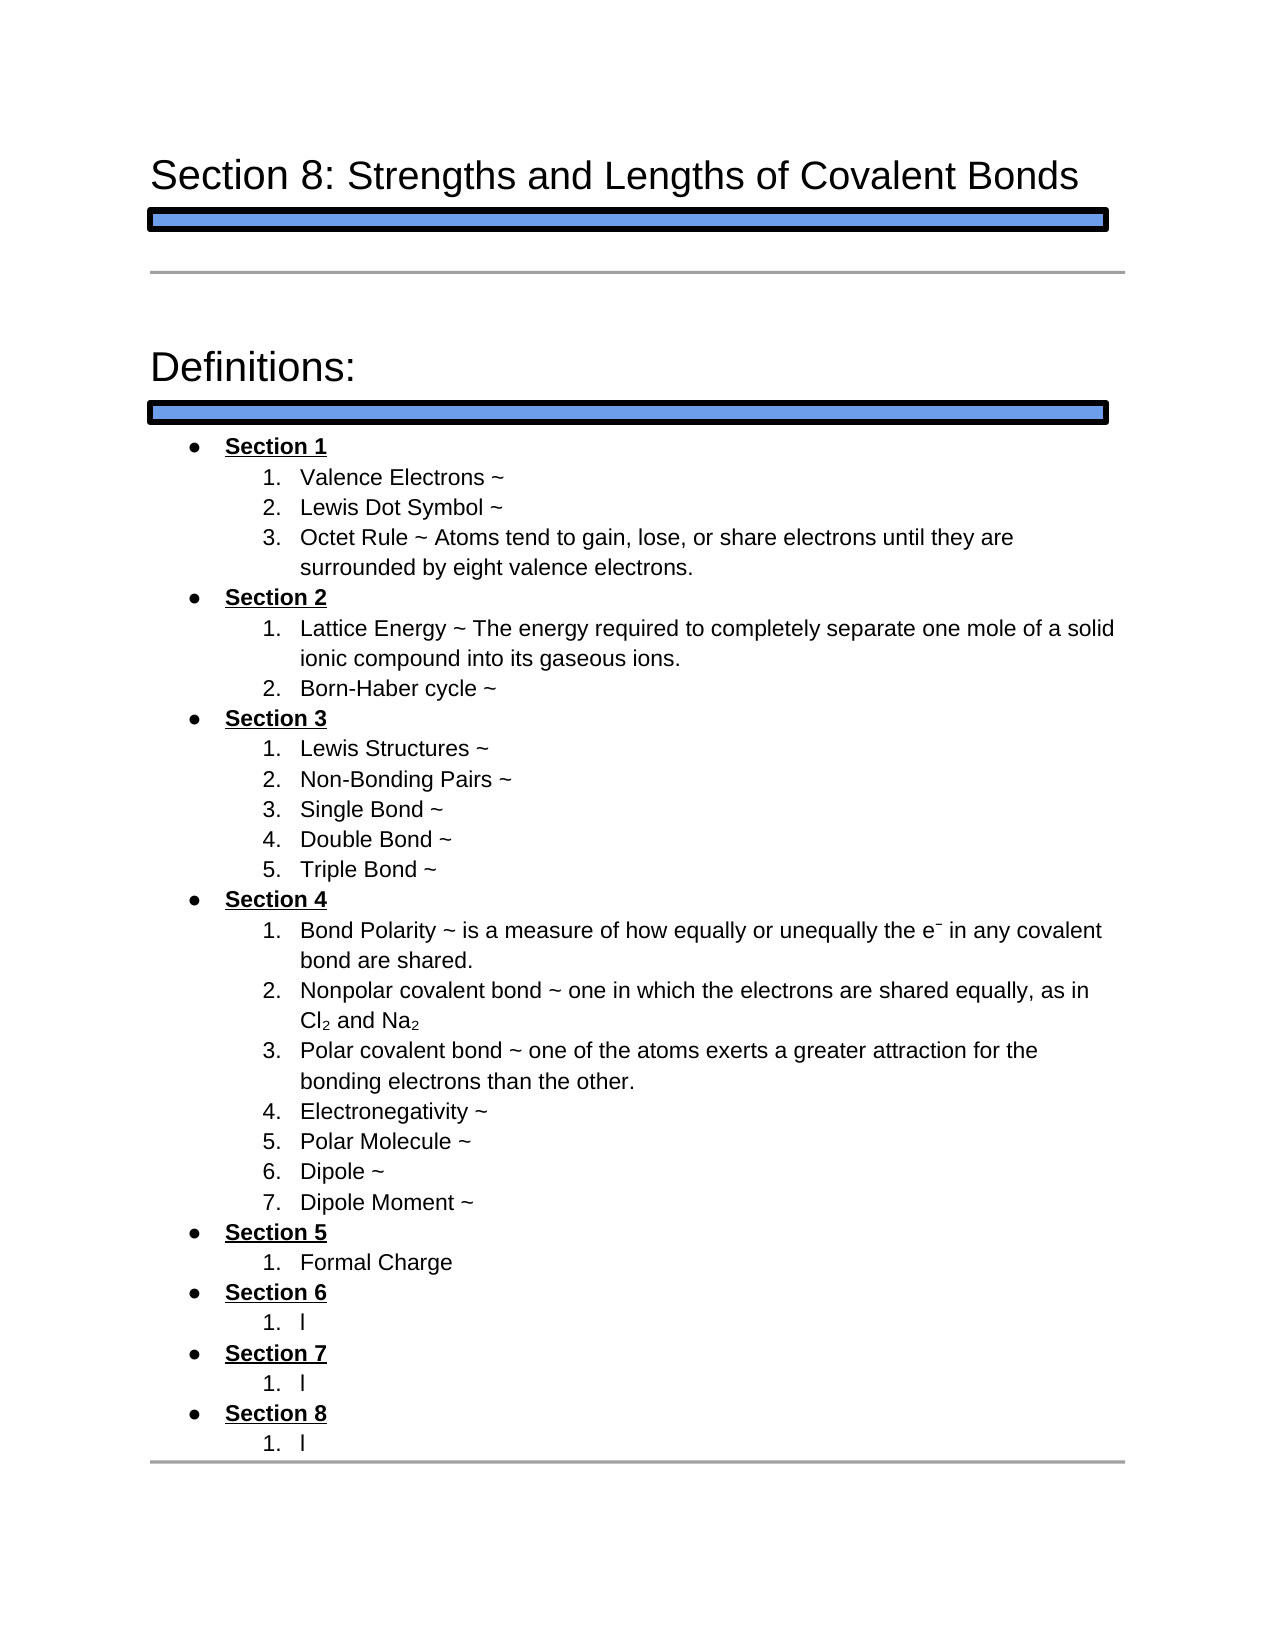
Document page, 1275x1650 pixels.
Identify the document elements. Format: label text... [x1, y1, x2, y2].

list Single Bond ~ [262, 796, 1125, 822]
list Section 2 [187, 584, 1125, 611]
list Section 4 [187, 886, 1125, 913]
list Section 1 [187, 433, 1125, 460]
list l [262, 1370, 1125, 1396]
list Dipole Moment ~ [262, 1188, 1125, 1215]
list Born-Haber cycle ~ [262, 675, 1125, 701]
subtitle Definitions: [150, 343, 1125, 391]
list Triple Bond ~ [262, 856, 1125, 883]
list Bond Polarity ~ is a measure of how equally or unequally the e⁻ in any covalent bond are shared. [262, 917, 1125, 973]
list Non-Bonding Pairs ~ [262, 766, 1125, 792]
list Double Bond ~ [262, 826, 1125, 852]
list Section 5 [187, 1219, 1125, 1245]
list Nonpolar covalent bond ~ one in which the electrons are shared equally, as in Cl₂ and Na₂ [262, 977, 1125, 1034]
list Lewis Dot Symbol ~ [262, 494, 1125, 520]
subtitle Section 8: Strengths and Lengths of Covalent Bonds [150, 150, 1125, 198]
list Octet Rule ~ Atoms tend to gain, lose, or share electrons until they are surrounded by eight valence electrons. [262, 524, 1125, 581]
list Formal Charge [262, 1249, 1125, 1275]
list Section 8 [187, 1400, 1125, 1426]
list l [262, 1430, 1125, 1457]
list l [262, 1309, 1125, 1336]
list Lattice Energy ~ The energy required to completely separate one mole of a solid ionic compound into its gaseous ions. [262, 614, 1125, 671]
list Lewis Structures ~ [262, 735, 1125, 762]
list Section 3 [187, 705, 1125, 732]
list Polar Molecule ~ [262, 1128, 1125, 1154]
list Polar covalent bond ~ one of the atoms exerts a greater attraction for the bonding electrons than the other. [262, 1037, 1125, 1094]
list Dipole ~ [262, 1158, 1125, 1185]
list Section 7 [187, 1339, 1125, 1366]
list Section 6 [187, 1279, 1125, 1306]
list Electronegativity ~ [262, 1098, 1125, 1124]
list Valence Electrons ~ [262, 463, 1125, 490]
